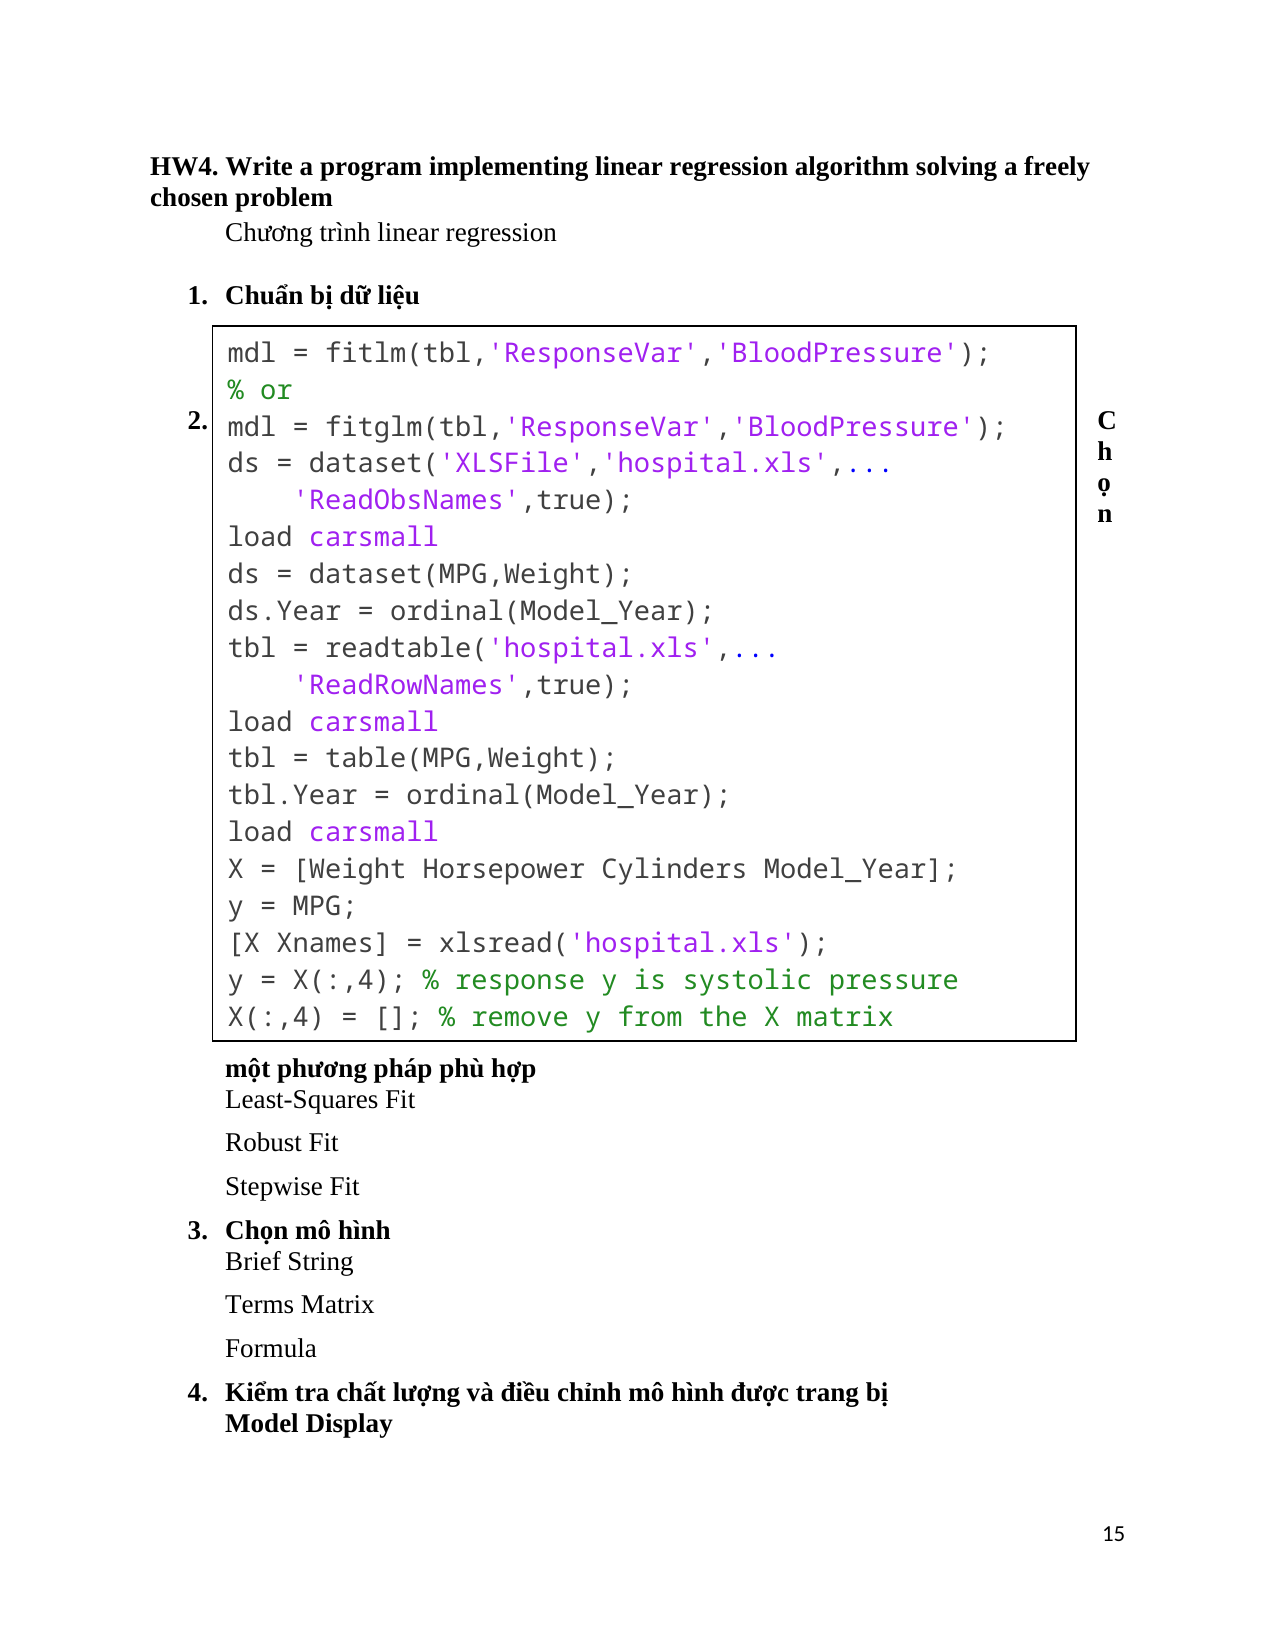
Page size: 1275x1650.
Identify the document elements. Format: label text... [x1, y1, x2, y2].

subtitle Chọn mô hình [187, 1214, 1125, 1245]
subtitle Stepwise Fit [225, 1170, 1125, 1201]
subtitle HW4. Write a program implementing linear regression algorithm solving a freely chosen problem [150, 150, 1125, 212]
subtitle Chương trình linear regression [150, 216, 1125, 248]
subtitle Kiểm tra chất lượng và điều chỉnh mô hình được trang bị [187, 1376, 1125, 1407]
subtitle Chuẩn bị dữ liệu [187, 279, 1125, 310]
subtitle Robust Fit [225, 1127, 1125, 1158]
subtitle Brief String [225, 1245, 1125, 1276]
subtitle Model Display [150, 1407, 1125, 1438]
subtitle Least-Squares Fit [225, 1083, 1125, 1114]
subtitle Formula [225, 1332, 1125, 1363]
subtitle Terms Matrix [225, 1289, 1125, 1320]
subtitle Chọn một phương pháp phù hợp [187, 404, 1125, 1083]
